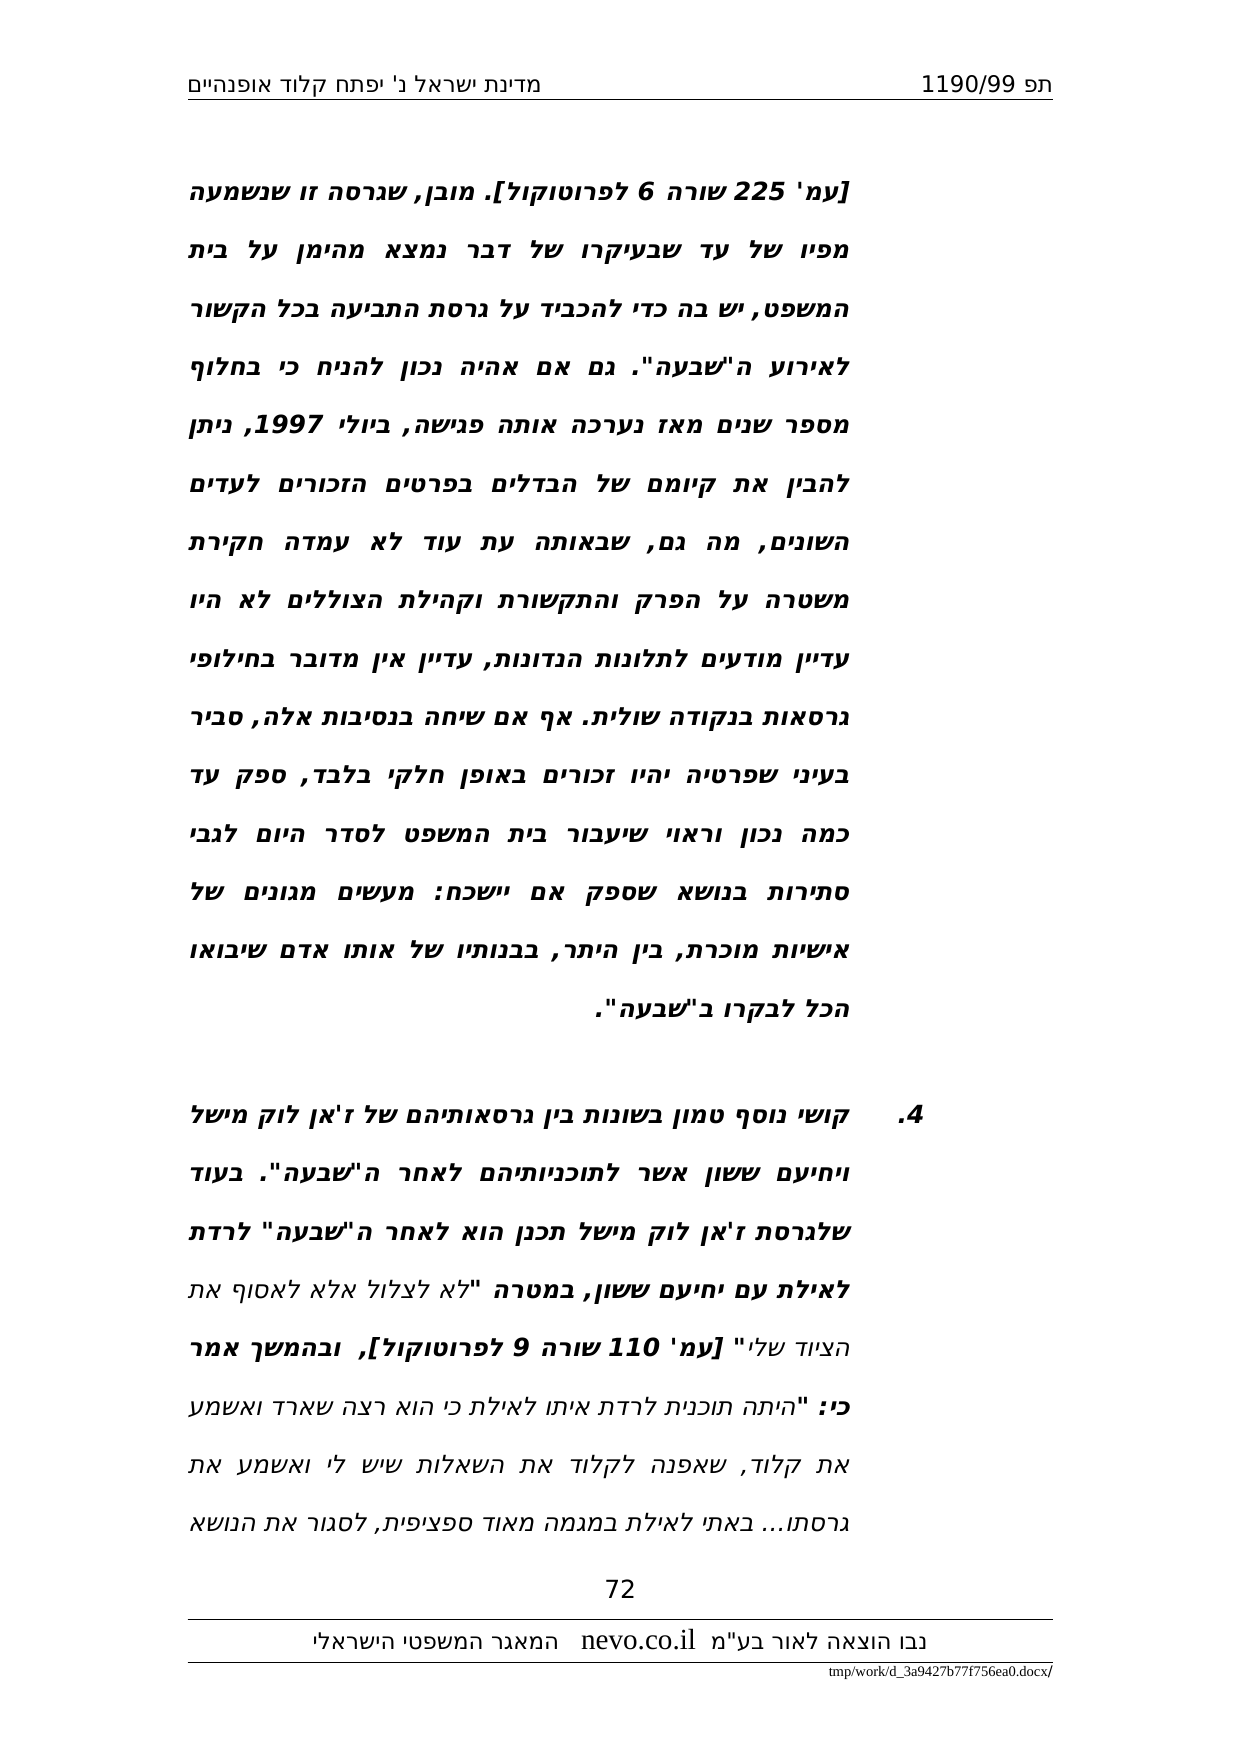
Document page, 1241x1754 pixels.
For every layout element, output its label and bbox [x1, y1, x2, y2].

text [187, 1100, 924, 1538]
text [187, 177, 924, 1023]
